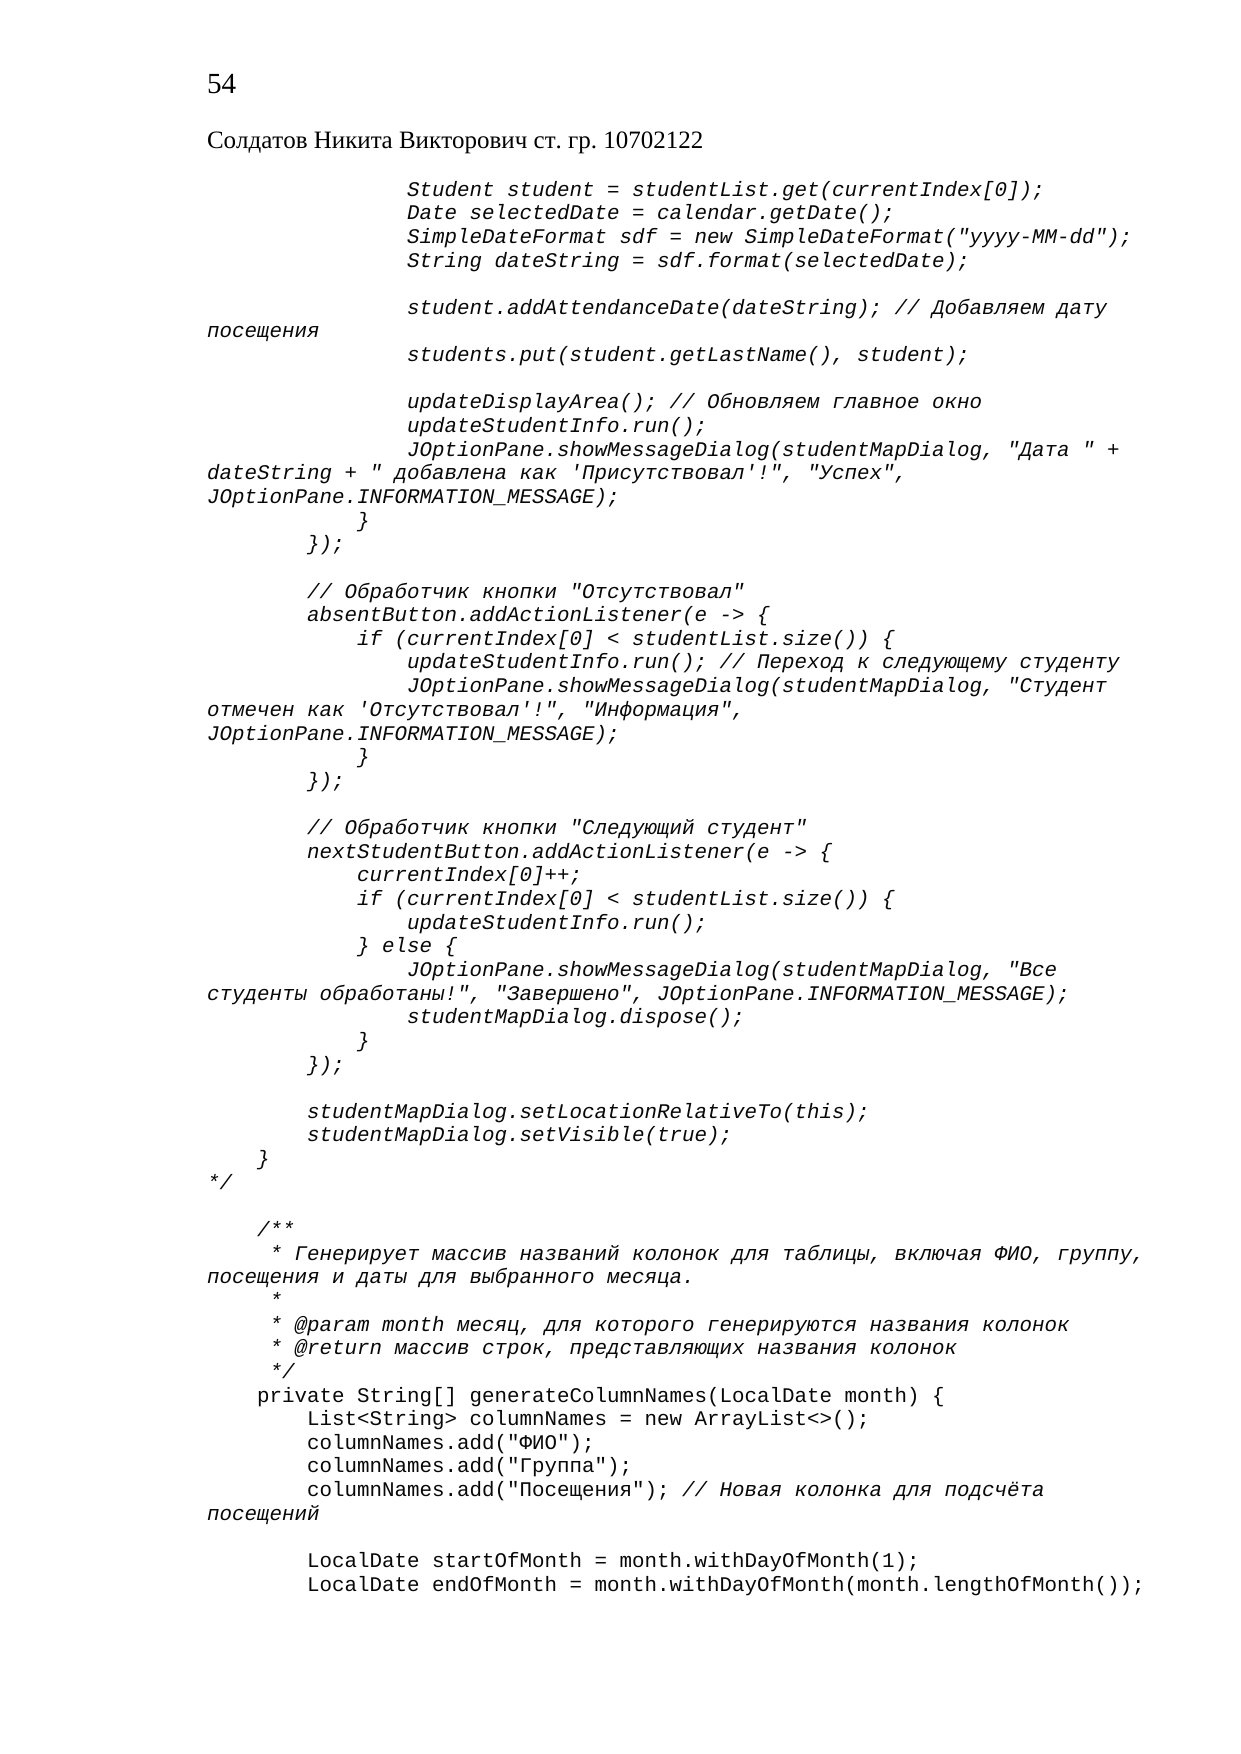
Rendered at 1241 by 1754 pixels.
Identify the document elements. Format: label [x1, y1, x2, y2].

text [207, 179, 1152, 1597]
